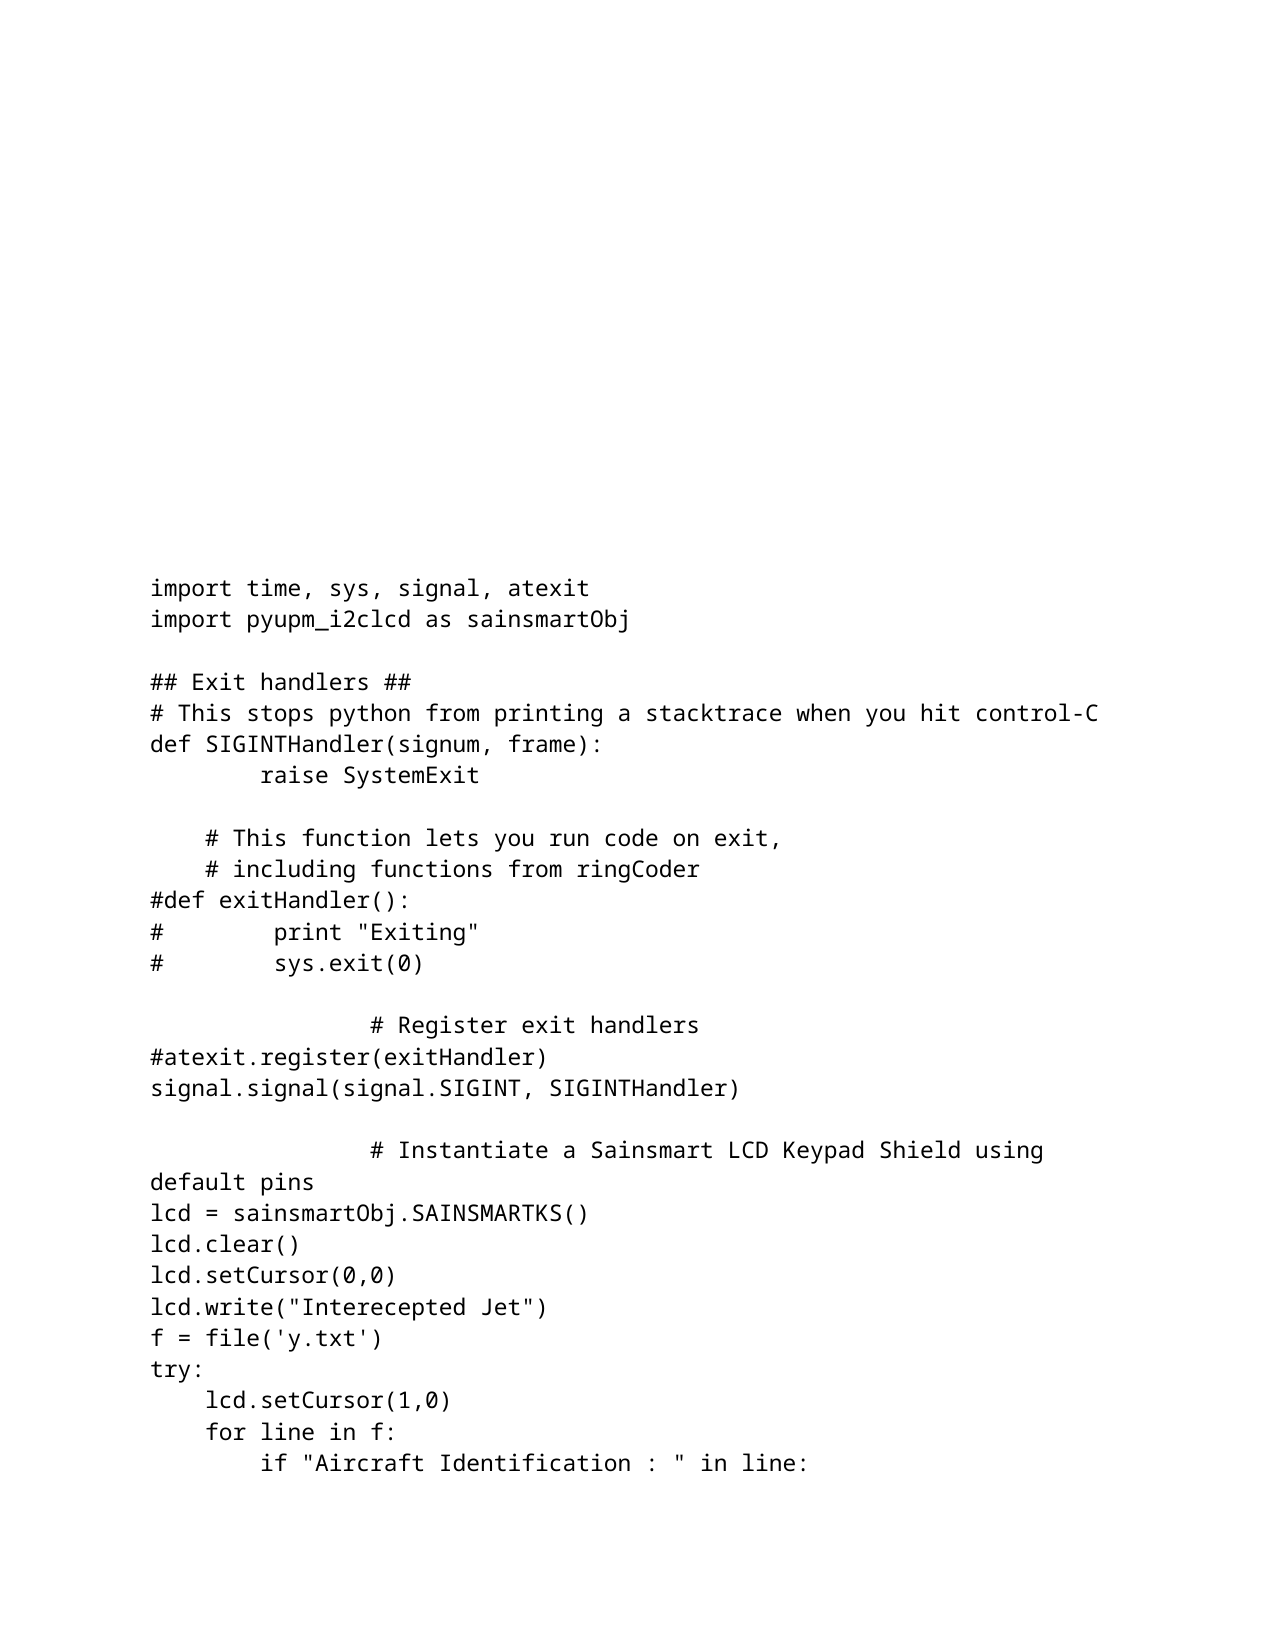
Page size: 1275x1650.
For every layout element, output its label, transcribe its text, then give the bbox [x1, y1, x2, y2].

text #atexit.register(exitHandler) [150, 1041, 1125, 1072]
text # Instantiate a Sainsmart LCD Keypad Shield using default pins [150, 1134, 1125, 1197]
text import time, sys, signal, atexit [150, 572, 1125, 603]
text # This stops python from printing a stacktrace when you hit control-C [150, 697, 1125, 728]
text if "Aircraft Identification : " in line: [150, 1447, 1125, 1478]
text try: [150, 1353, 1125, 1384]
text ## Exit handlers ## [150, 666, 1125, 697]
text f = file('y.txt') [150, 1322, 1125, 1353]
text # print "Exiting" [150, 916, 1125, 947]
text # Register exit handlers [150, 1009, 1125, 1041]
text lcd.clear() [150, 1228, 1125, 1259]
text for line in f: [150, 1416, 1125, 1447]
text # This function lets you run code on exit, [150, 822, 1125, 853]
text # sys.exit(0) [150, 947, 1125, 978]
text raise SystemExit [150, 759, 1125, 791]
text lcd.setCursor(1,0) [150, 1384, 1125, 1416]
text #def exitHandler(): [150, 884, 1125, 916]
text lcd = sainsmartObj.SAINSMARTKS() [150, 1197, 1125, 1228]
text import pyupm_i2clcd as sainsmartObj [150, 603, 1125, 634]
text # including functions from ringCoder [150, 853, 1125, 884]
text lcd.write("Interecepted Jet") [150, 1291, 1125, 1322]
text signal.signal(signal.SIGINT, SIGINTHandler) [150, 1072, 1125, 1103]
text def SIGINTHandler(signum, frame): [150, 728, 1125, 759]
text lcd.setCursor(0,0) [150, 1259, 1125, 1291]
